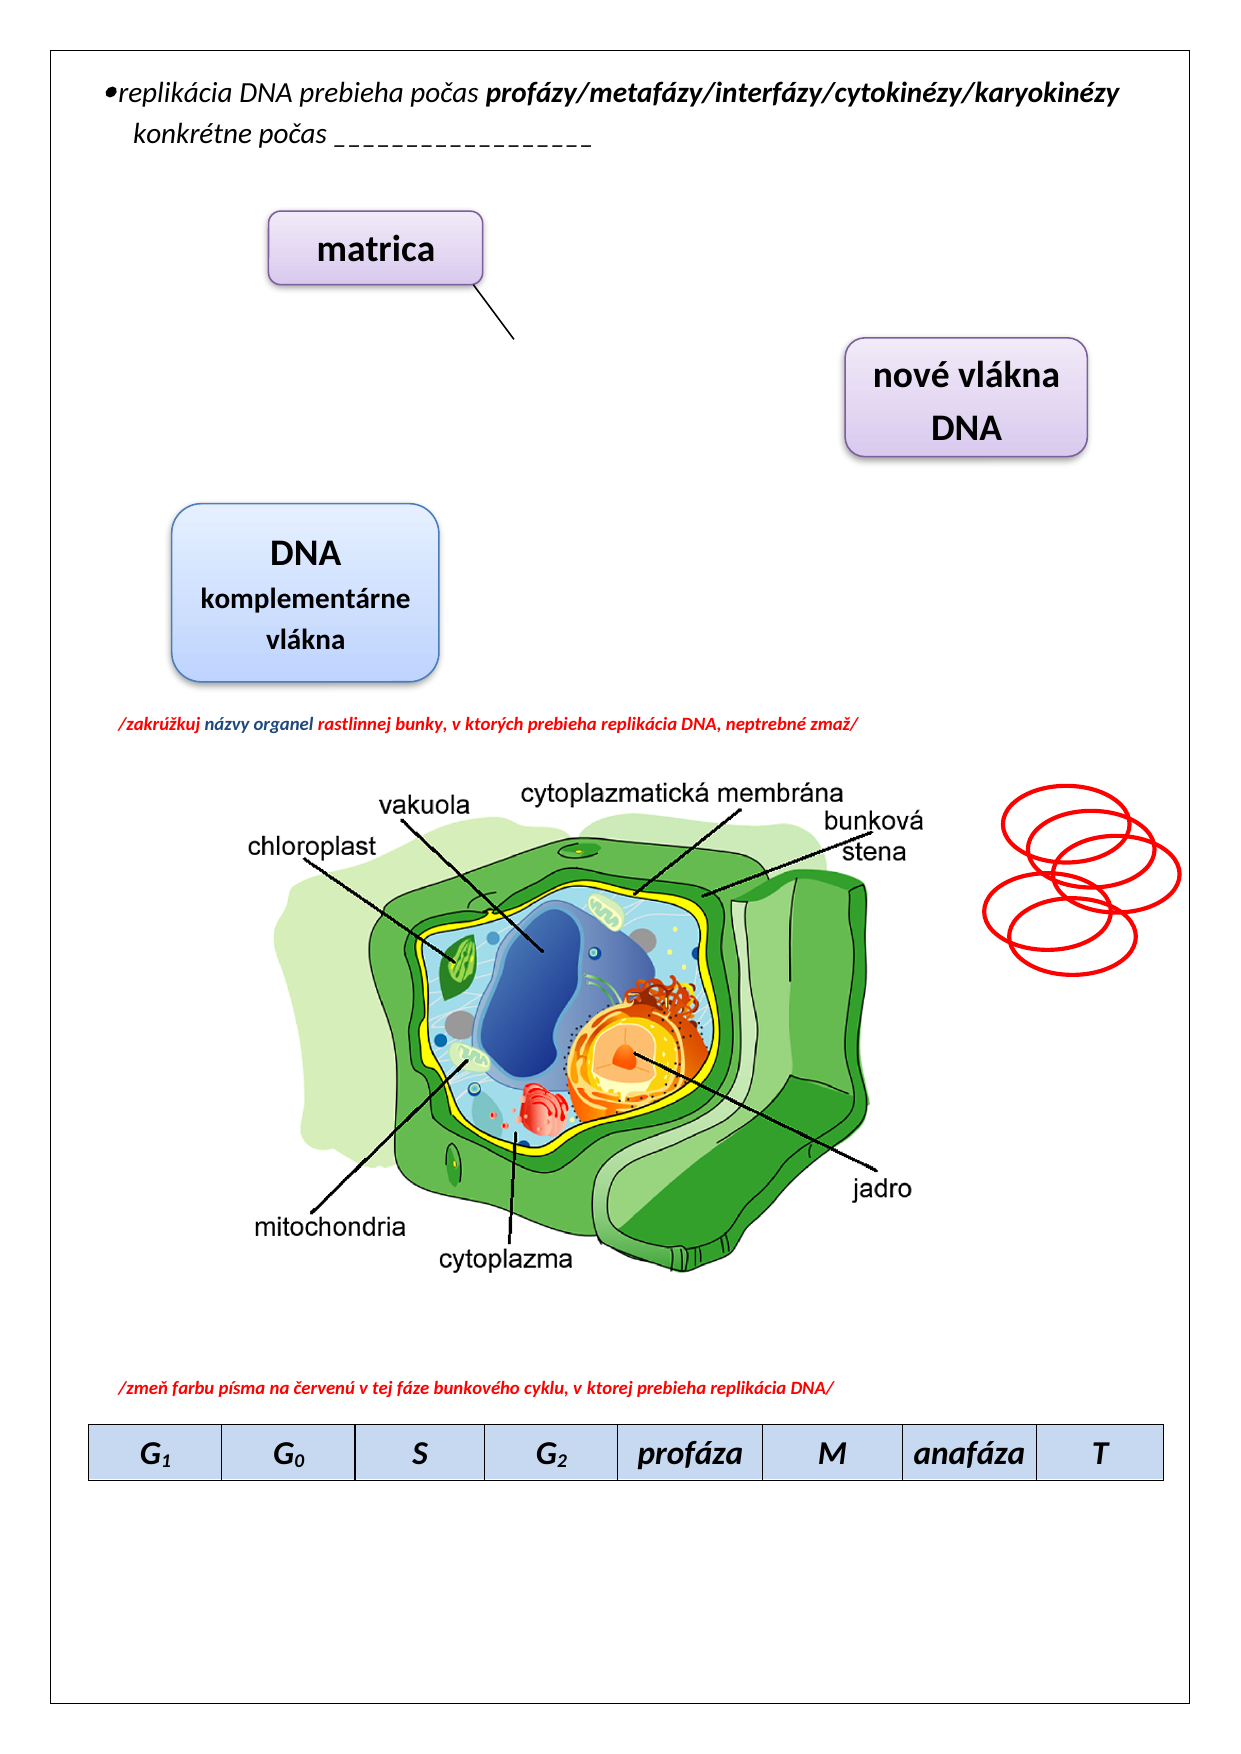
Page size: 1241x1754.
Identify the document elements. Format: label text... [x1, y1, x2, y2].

table_header anafáza [903, 1425, 1036, 1479]
table_header G2 [485, 1425, 617, 1479]
table_header G1 [89, 1425, 221, 1479]
table_header M [763, 1425, 902, 1479]
picture [245, 775, 925, 1298]
table_header S [356, 1425, 484, 1479]
list replikácia DNA prebieha počas profázy/metafázy/interfázy/cytokinézy/karyokinézy [103, 74, 1167, 109]
table_header T [1037, 1425, 1163, 1479]
text /zakrúžkuj názvy organel rastlinnej bunky, v ktorých prebieha replikácia DNA, neptrebné zmaž/ [118, 712, 1167, 734]
table_header G0 [222, 1425, 354, 1479]
text /zmeň farbu písma na červenú v tej fáze bunkového cyklu, v ktorej prebieha replikácia DNA/ [118, 1377, 1167, 1399]
table_header profáza [618, 1425, 762, 1479]
list konkrétne počas __________________ [133, 115, 1167, 150]
